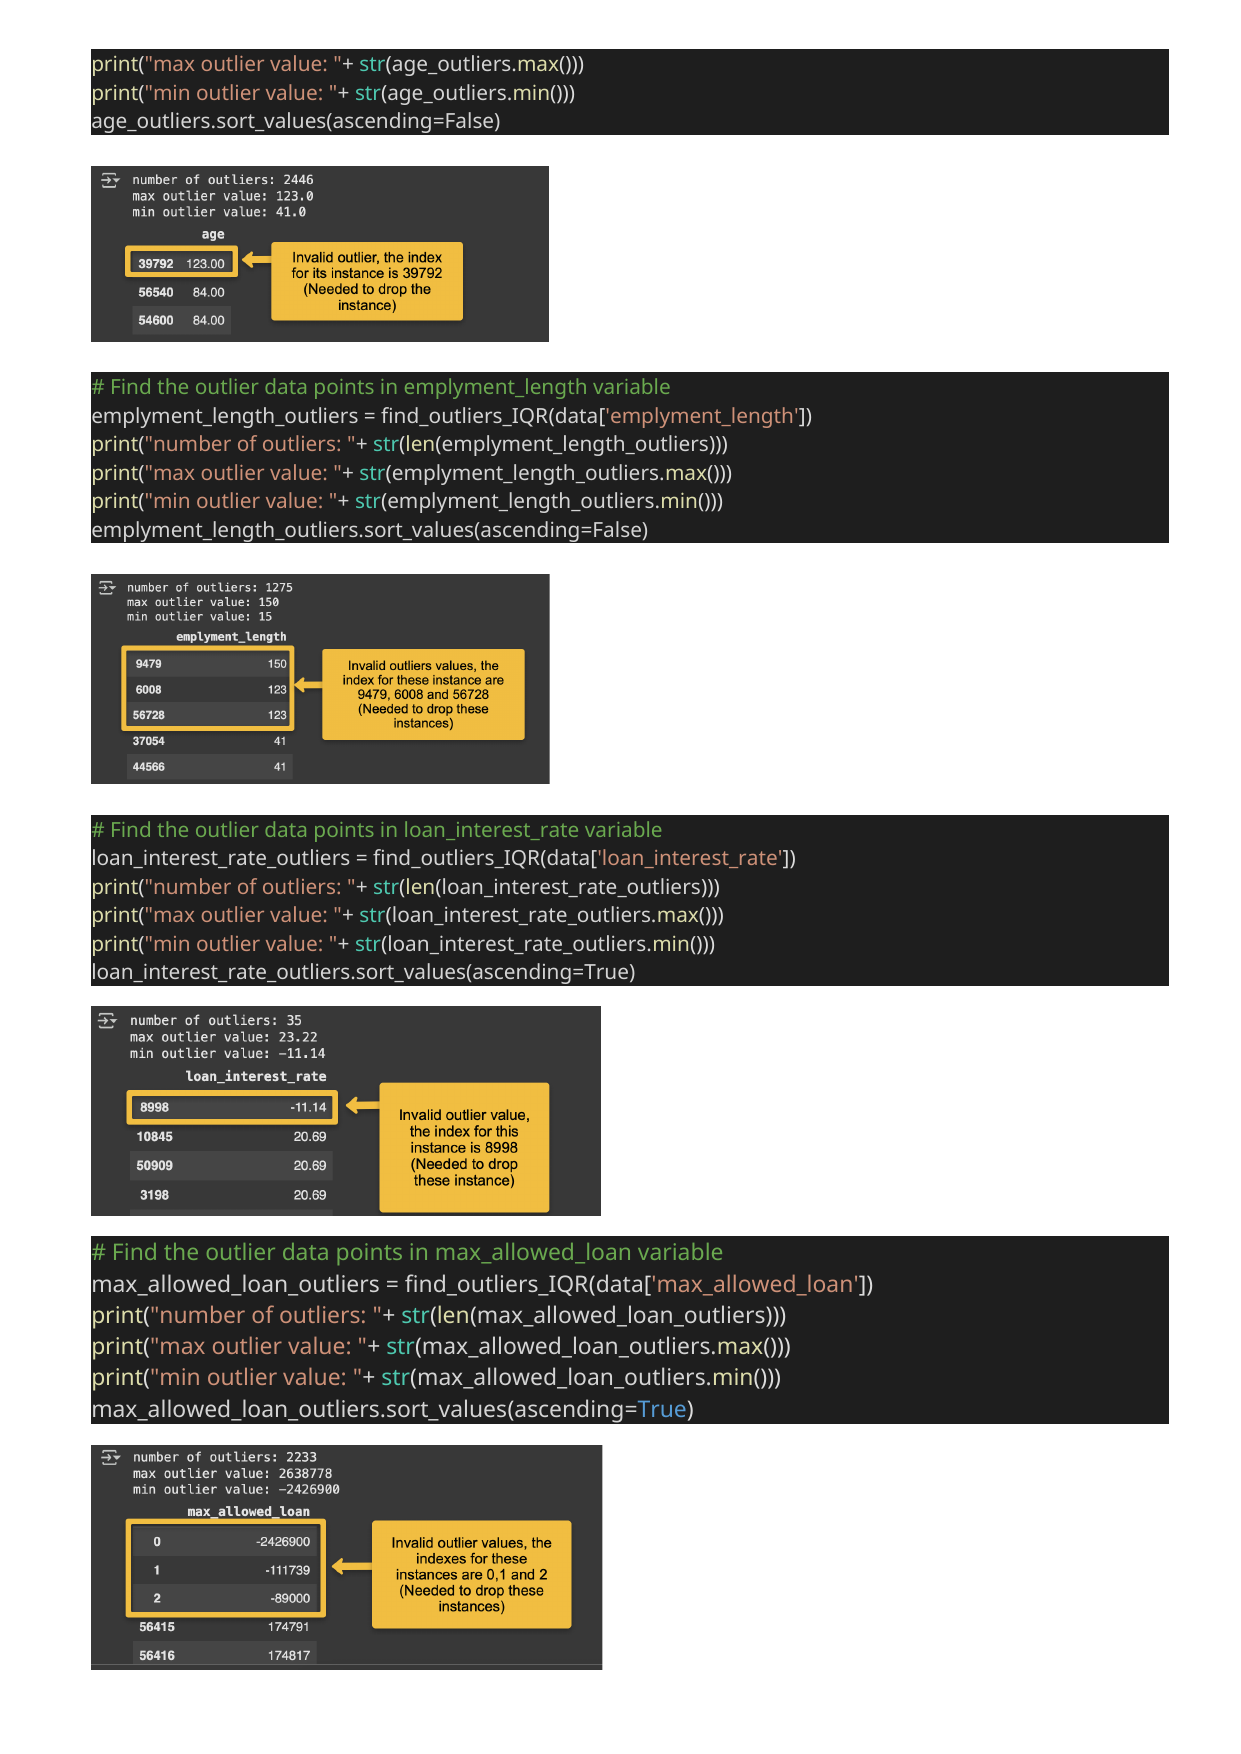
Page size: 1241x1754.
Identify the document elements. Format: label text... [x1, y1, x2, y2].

text loan_interest_rate_outliers = find_outliers_IQR(data['loan_interest_rate']) [91, 843, 1169, 872]
text print("max outlier value: "+ str(loan_interest_rate_outliers.max())) [91, 900, 1169, 929]
text print("min outlier value: "+ str(emplyment_length_outliers.min())) [91, 486, 1169, 515]
picture [91, 1445, 603, 1670]
text age_outliers.sort_values(ascending=False) [91, 106, 1169, 135]
text print("number of outliers: "+ str(len(loan_interest_rate_outliers))) [91, 872, 1169, 900]
picture [91, 1006, 601, 1216]
text print("max outlier value: "+ str(age_outliers.max())) [91, 49, 1169, 78]
text loan_interest_rate_outliers.sort_values(ascending=True) [91, 957, 1169, 986]
text emplyment_length_outliers = find_outliers_IQR(data['emplyment_length']) [91, 401, 1169, 429]
text print("min outlier value: "+ str(loan_interest_rate_outliers.min())) [91, 929, 1169, 957]
picture [91, 166, 549, 342]
text print("number of outliers: "+ str(len(max_allowed_loan_outliers))) [91, 1299, 1169, 1330]
picture [91, 574, 550, 784]
text emplyment_length_outliers.sort_values(ascending=False) [91, 515, 1169, 543]
text max_allowed_loan_outliers = find_outliers_IQR(data['max_allowed_loan']) [91, 1268, 1169, 1299]
text # Find the outlier data points in loan_interest_rate variable [91, 815, 1169, 843]
text # Find the outlier data points in emplyment_length variable [91, 372, 1169, 401]
text max_allowed_loan_outliers.sort_values(ascending=True) [91, 1393, 1169, 1424]
text print("max outlier value: "+ str(emplyment_length_outliers.max())) [91, 458, 1169, 486]
text print("min outlier value: "+ str(max_allowed_loan_outliers.min())) [91, 1361, 1169, 1393]
text print("number of outliers: "+ str(len(emplyment_length_outliers))) [91, 429, 1169, 458]
text # Find the outlier data points in max_allowed_loan variable [91, 1236, 1169, 1268]
text print("max outlier value: "+ str(max_allowed_loan_outliers.max())) [91, 1330, 1169, 1361]
text print("min outlier value: "+ str(age_outliers.min())) [91, 78, 1169, 106]
